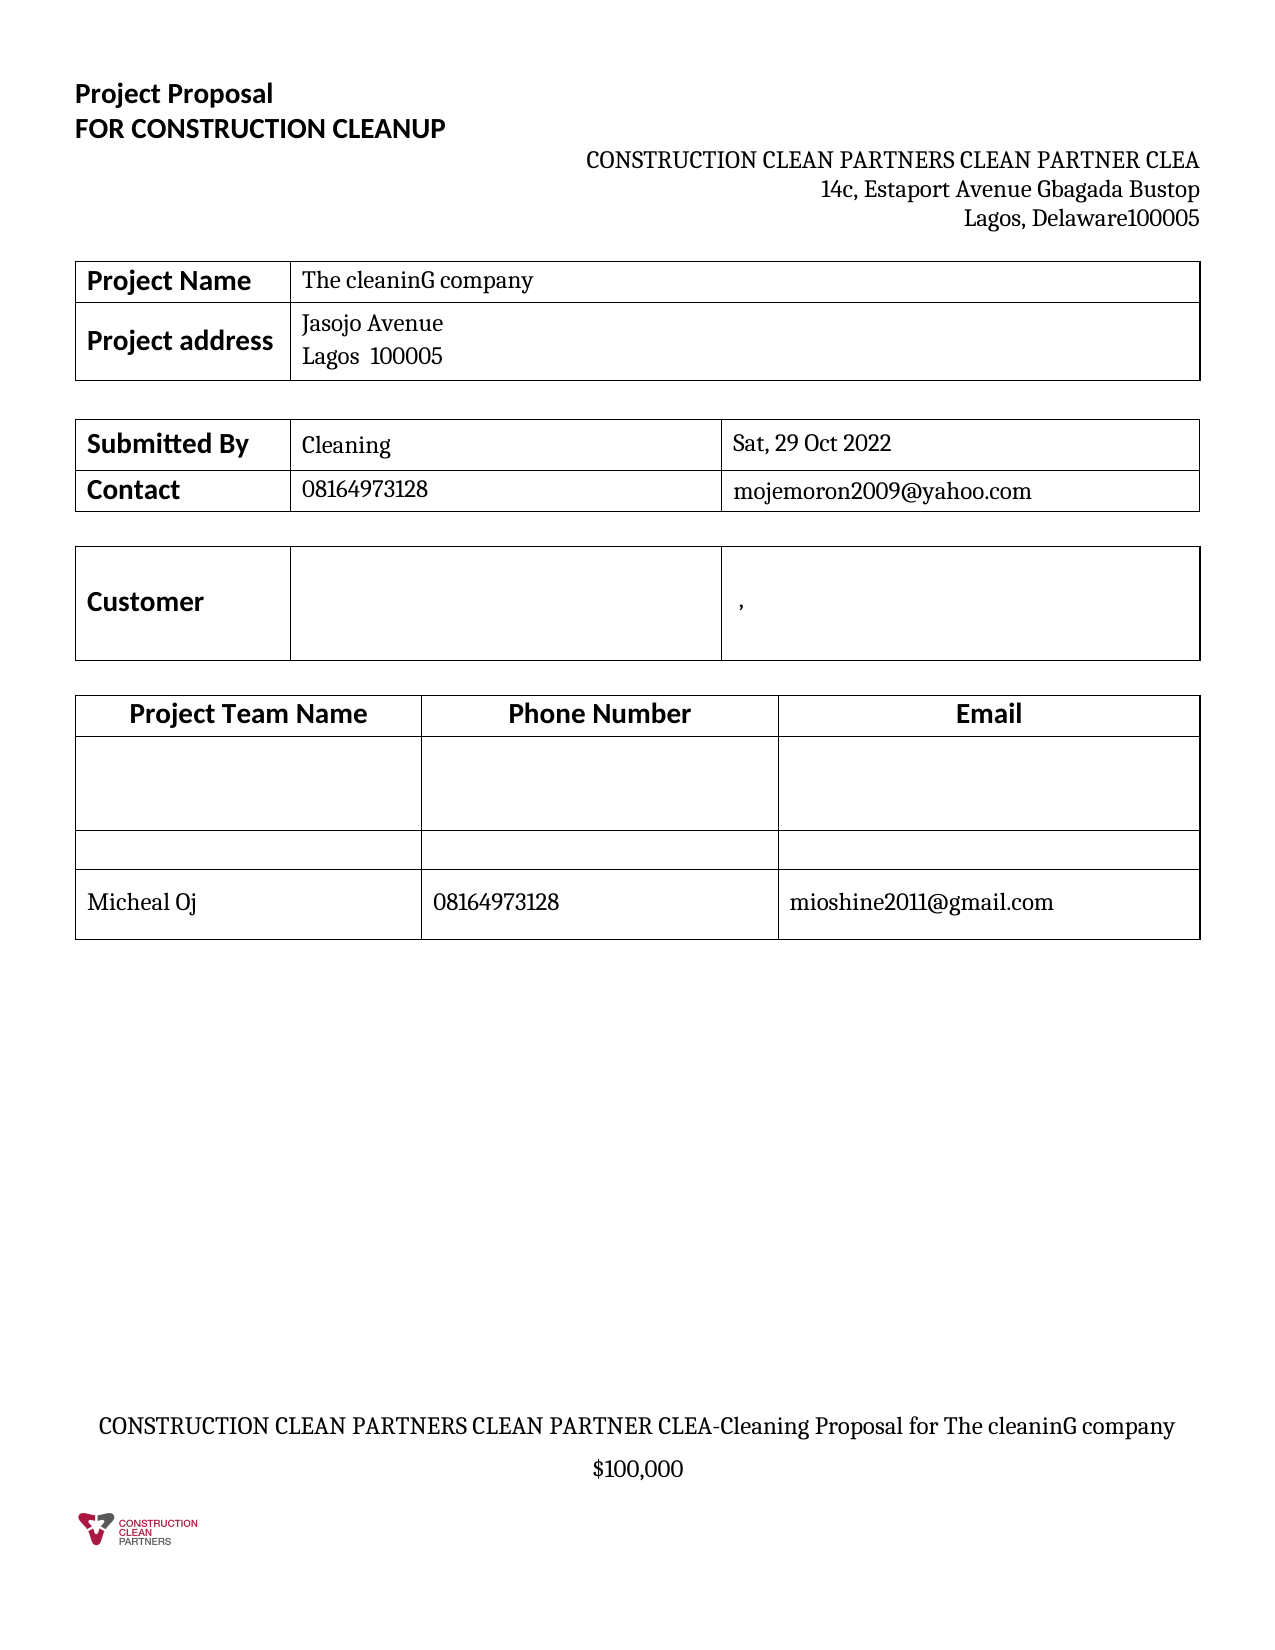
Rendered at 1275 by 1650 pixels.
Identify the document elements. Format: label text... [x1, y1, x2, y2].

table_cell [76, 831, 421, 868]
table_header Sat, 29 Oct 2022 [722, 420, 1199, 470]
table_header , [722, 547, 1199, 660]
table_cell [76, 737, 421, 830]
table_header Cleaning [291, 420, 721, 470]
table_cell Project address [76, 303, 290, 380]
table_cell [779, 737, 1199, 830]
table_cell Contact [76, 471, 290, 511]
table_cell 08164973128 [291, 471, 721, 511]
table_header [291, 547, 721, 660]
table_header Phone Number [422, 696, 778, 736]
table_cell mojemoron2009@yahoo.com [722, 471, 1199, 511]
table_cell mioshine2011@gmail.com [779, 870, 1199, 939]
table_cell Micheal Oj [76, 870, 421, 939]
table_cell Jasojo Avenue Lagos 100005 [291, 303, 1199, 380]
table_header Submitted By [76, 420, 290, 470]
picture [75, 1498, 200, 1561]
table_header The cleaninG company [291, 262, 1199, 302]
table_header Email [779, 696, 1199, 736]
table_header Project Name [76, 262, 290, 302]
table_header Project Team Name [76, 696, 421, 736]
table_header Customer [76, 547, 290, 660]
table_cell [422, 831, 778, 868]
table_cell 08164973128 [422, 870, 778, 939]
table_cell [779, 831, 1199, 868]
table_cell [422, 737, 778, 830]
